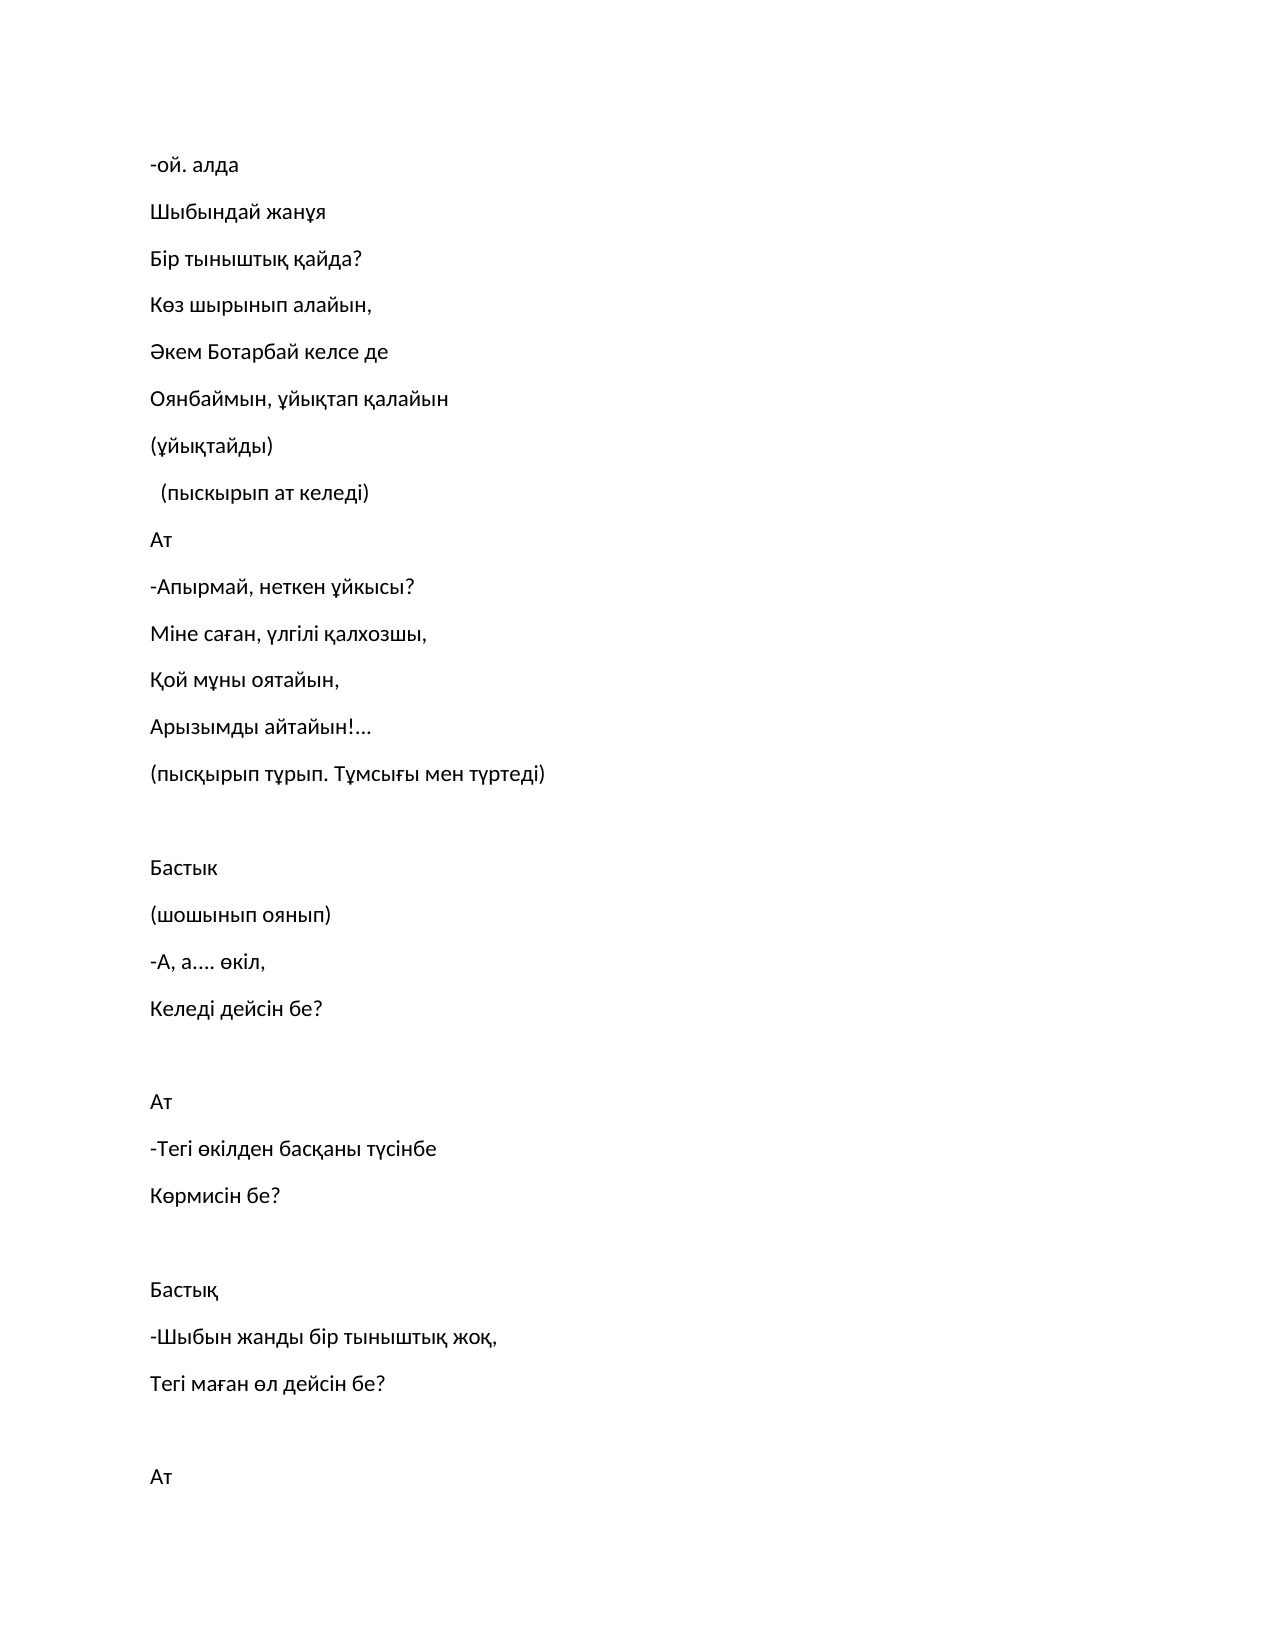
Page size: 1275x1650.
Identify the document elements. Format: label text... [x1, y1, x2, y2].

text -Шыбын жанды бір тыныштық жоқ, [150, 1322, 1125, 1350]
text Оянбаймын, ұйықтап қалайын [150, 384, 1125, 412]
text Бастык [150, 853, 1125, 881]
text -А, а.... өкіл, [150, 947, 1125, 975]
text Әкем Ботарбай келсе де [150, 337, 1125, 366]
text Бір тыныштық қайда? [150, 244, 1125, 272]
text Келеді дейсін бе? [150, 994, 1125, 1022]
text Көз шырынып алайын, [150, 291, 1125, 319]
text Арызымды айтайын!... [150, 712, 1125, 741]
text (пысқырып тұрып. Тұмсығы мен түртеді) [150, 759, 1125, 787]
text -Апырмай, неткен ұйкысы? [150, 572, 1125, 600]
text Ат [150, 525, 1125, 553]
text Бастық [150, 1275, 1125, 1303]
text Шыбындай жанұя [150, 197, 1125, 225]
text Тегі маған өл дейсін бе? [150, 1369, 1125, 1397]
text (ұйықтайды) [150, 431, 1125, 459]
text -Тегі өкілден басқаны түсінбе [150, 1134, 1125, 1162]
text Ат [150, 1087, 1125, 1116]
text Қой мұны оятайын, [150, 666, 1125, 694]
text Міне саған, үлгілі қалхозшы, [150, 619, 1125, 647]
text (шошынып оянып) [150, 900, 1125, 928]
text Көрмисін бе? [150, 1181, 1125, 1209]
text Ат [150, 1462, 1125, 1491]
text -ой. алда [150, 150, 1125, 178]
text (пыскырып ат келеді) [150, 478, 1125, 506]
